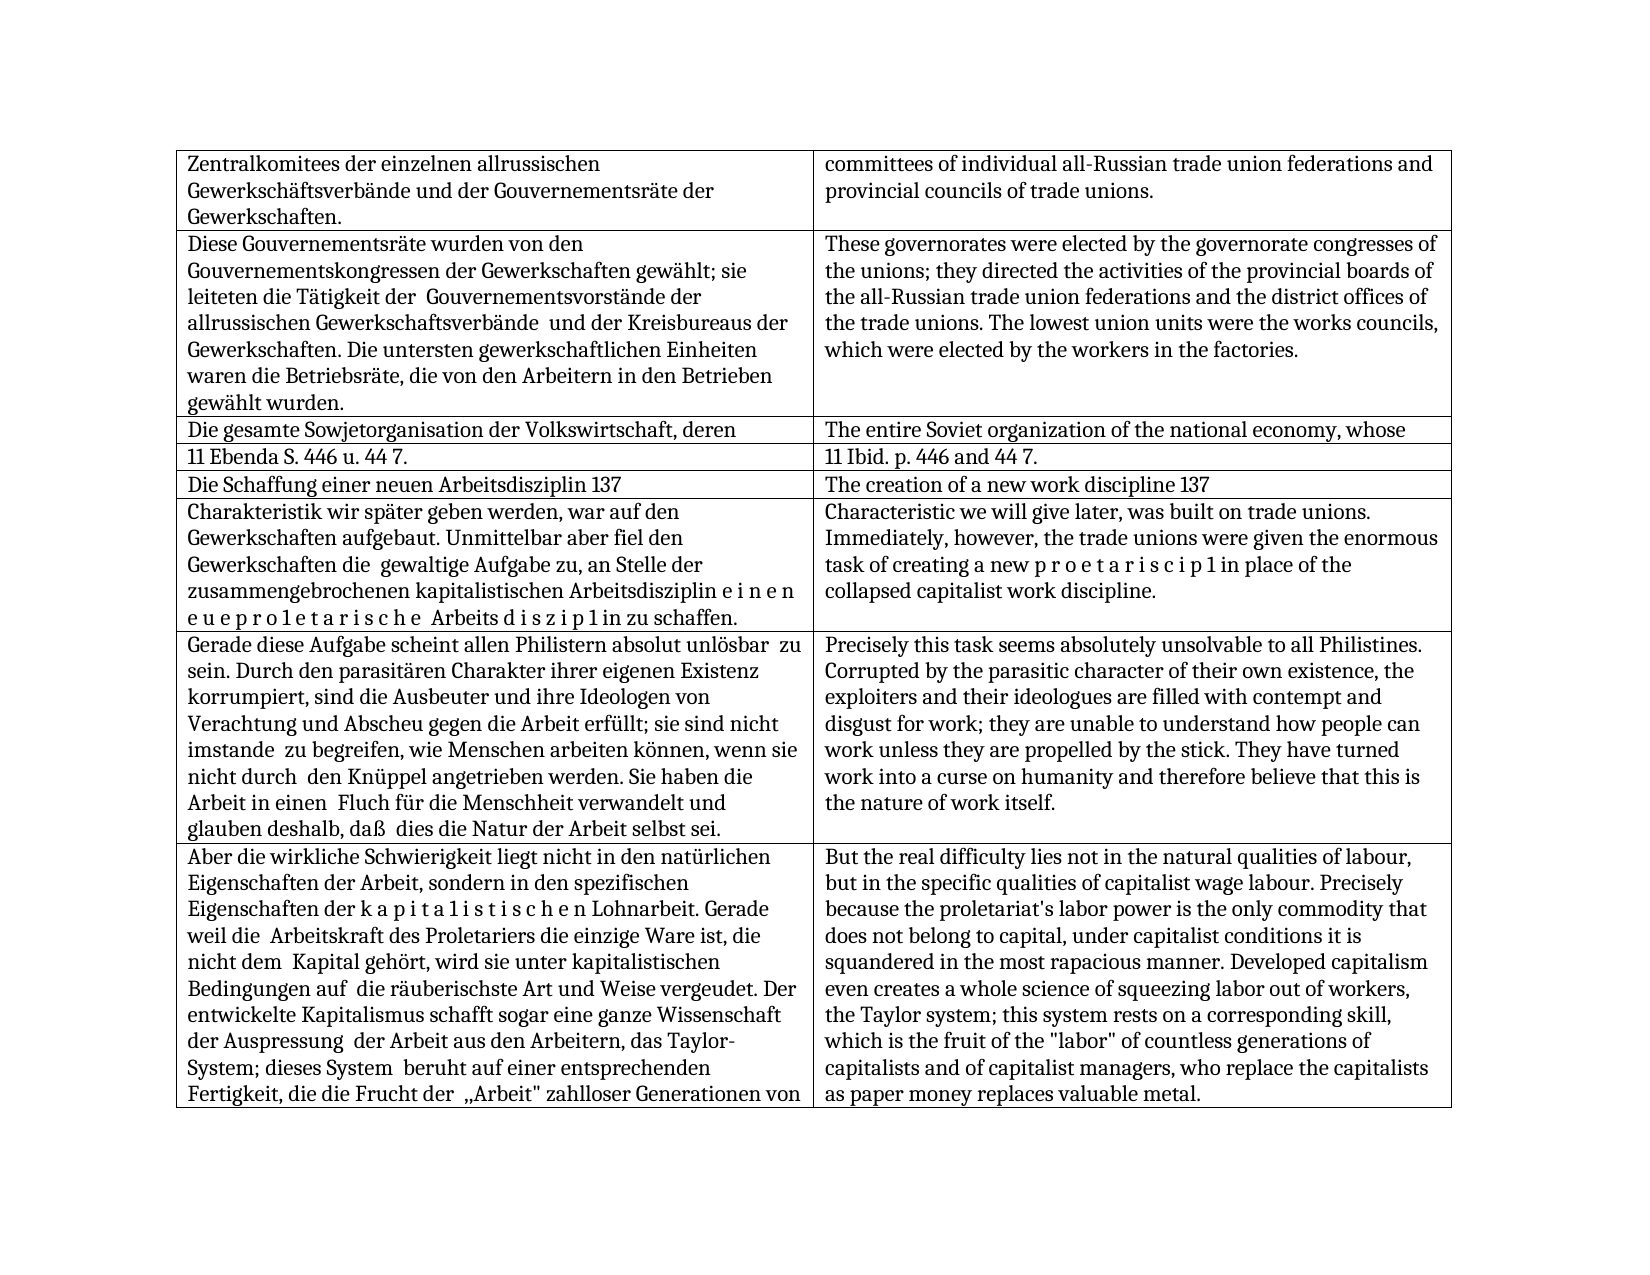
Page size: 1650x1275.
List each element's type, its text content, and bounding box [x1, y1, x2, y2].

table_cell Diese Gouvernementsräte wurden von den Gouvernementskongressen der Gewerkschaften gewählt; sie leiteten die Tätigkeit der Gouvernementsvorstände der allrussischen Gewerkschaftsverbände und der Kreisbureaus der Gewerkschaften. Die untersten gewerkschaftlichen Einheiten waren die Betriebsräte, die von den Arbeitern in den Betrieben gewählt wurden. [177, 231, 813, 416]
table_cell These governorates were elected by the governorate congresses of the unions; they directed the activities of the provincial boards of the all-Russian trade union federations and the district offices of the trade unions. The lowest union units were the works councils, which were elected by the workers in the factories. [814, 231, 1451, 416]
table_cell Charakteristik wir später geben werden, war auf den Gewerkschaften aufgebaut. Unmittelbar aber fiel den Gewerkschaften die gewaltige Aufgabe zu, an Stelle der zusammengebrochenen kapitalistischen Arbeitsdisziplin e i n e n e u e p r o 1 e t a r i s c h e Arbeits d i s z i p 1 in zu schaffen. [177, 499, 813, 631]
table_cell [814, 844, 1451, 1107]
table_cell The entire Soviet organization of the national economy, whose [814, 417, 1451, 443]
table_cell Gerade diese Aufgabe scheint allen Philistern absolut unlösbar zu sein. Durch den parasitären Charakter ihrer eigenen Existenz korrumpiert, sind die Ausbeuter und ihre Ideologen von Verachtung und Abscheu gegen die Arbeit erfüllt; sie sind nicht imstande zu begreifen, wie Menschen arbeiten können, wenn sie nicht durch den Knüppel angetrieben werden. Sie haben die Arbeit in einen Fluch für die Menschheit verwandelt und glauben deshalb, daß dies die Natur der Arbeit selbst sei. [177, 632, 813, 842]
table_cell 11 Ibid. p. 446 and 44 7. [814, 444, 1451, 470]
table_cell Characteristic we will give later, was built on trade unions. Immediately, however, the trade unions were given the enormous task of creating a new p r o e t a r i s c i p 1 in place of the collapsed capitalist work discipline. [814, 499, 1451, 631]
table_cell Precisely this task seems absolutely unsolvable to all Philistines. Corrupted by the parasitic character of their own existence, the exploiters and their ideologues are filled with contempt and disgust for work; they are unable to understand how people can work unless they are propelled by the stick. They have turned work into a curse on humanity and therefore believe that this is the nature of work itself. [814, 632, 1451, 842]
table_cell 11 Ebenda S. 446 u. 44 7. [177, 444, 813, 470]
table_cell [177, 844, 813, 1107]
table_cell Die Schaffung einer neuen Arbeitsdisziplin 137 [177, 471, 813, 498]
table_cell Die gesamte Sowjetorganisation der Volkswirtschaft, deren [177, 417, 813, 443]
table_cell The creation of a new work discipline 137 [814, 471, 1451, 498]
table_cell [814, 151, 1451, 230]
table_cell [177, 151, 813, 230]
